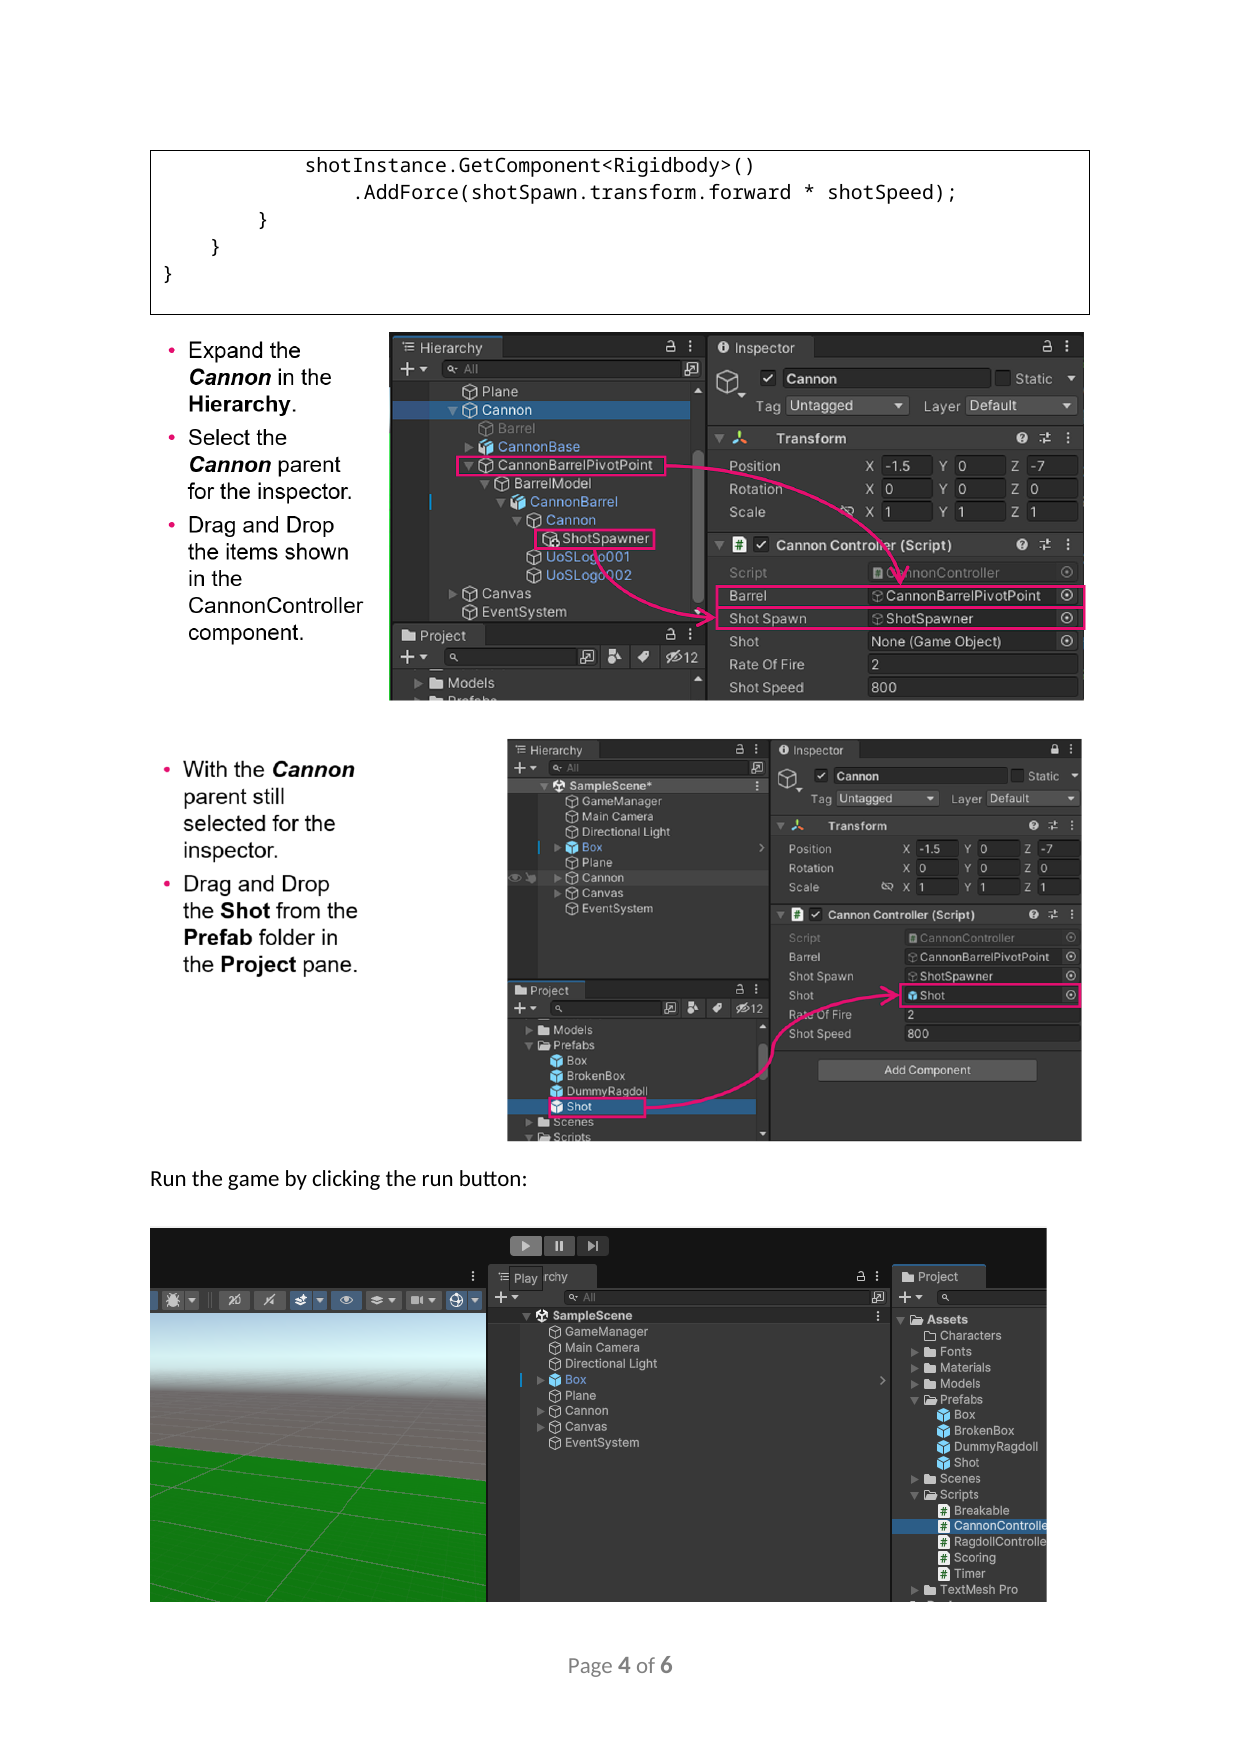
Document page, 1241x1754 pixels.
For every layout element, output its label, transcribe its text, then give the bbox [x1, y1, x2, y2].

text Run the game by clicking the run button: [150, 1164, 1090, 1192]
picture [150, 315, 1091, 704]
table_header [151, 151, 1089, 314]
picture [150, 722, 1091, 1145]
picture [150, 1210, 1047, 1602]
